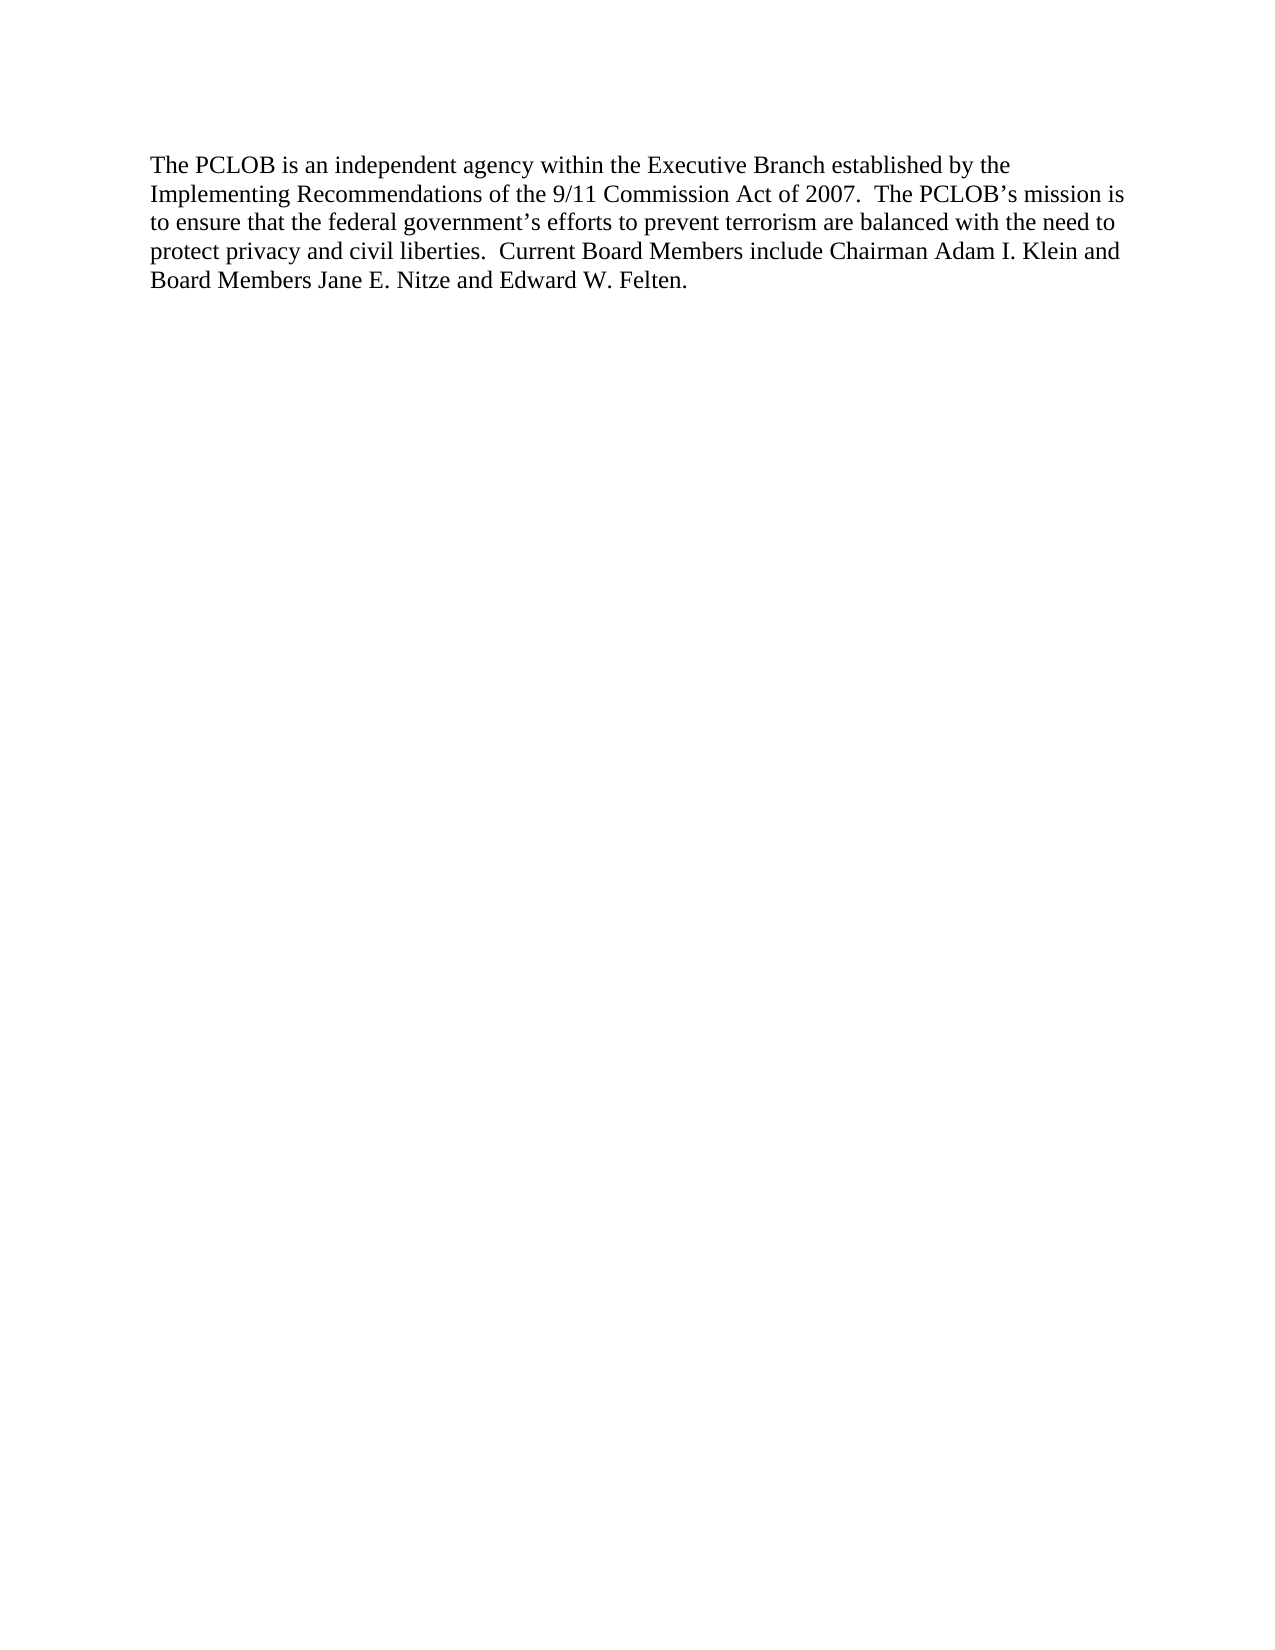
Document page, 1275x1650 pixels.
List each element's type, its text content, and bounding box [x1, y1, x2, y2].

text The PCLOB is an independent agency within the Executive Branch established by the Implementing Recommendations of the 9/11 Commission Act of 2007. The PCLOB’s mission is to ensure that the federal government’s efforts to prevent terrorism are balanced with the need to protect privacy and civil liberties. Current Board Members include Chairman Adam I. Klein and Board Members Jane E. Nitze and Edward W. Felten. [150, 150, 1125, 294]
